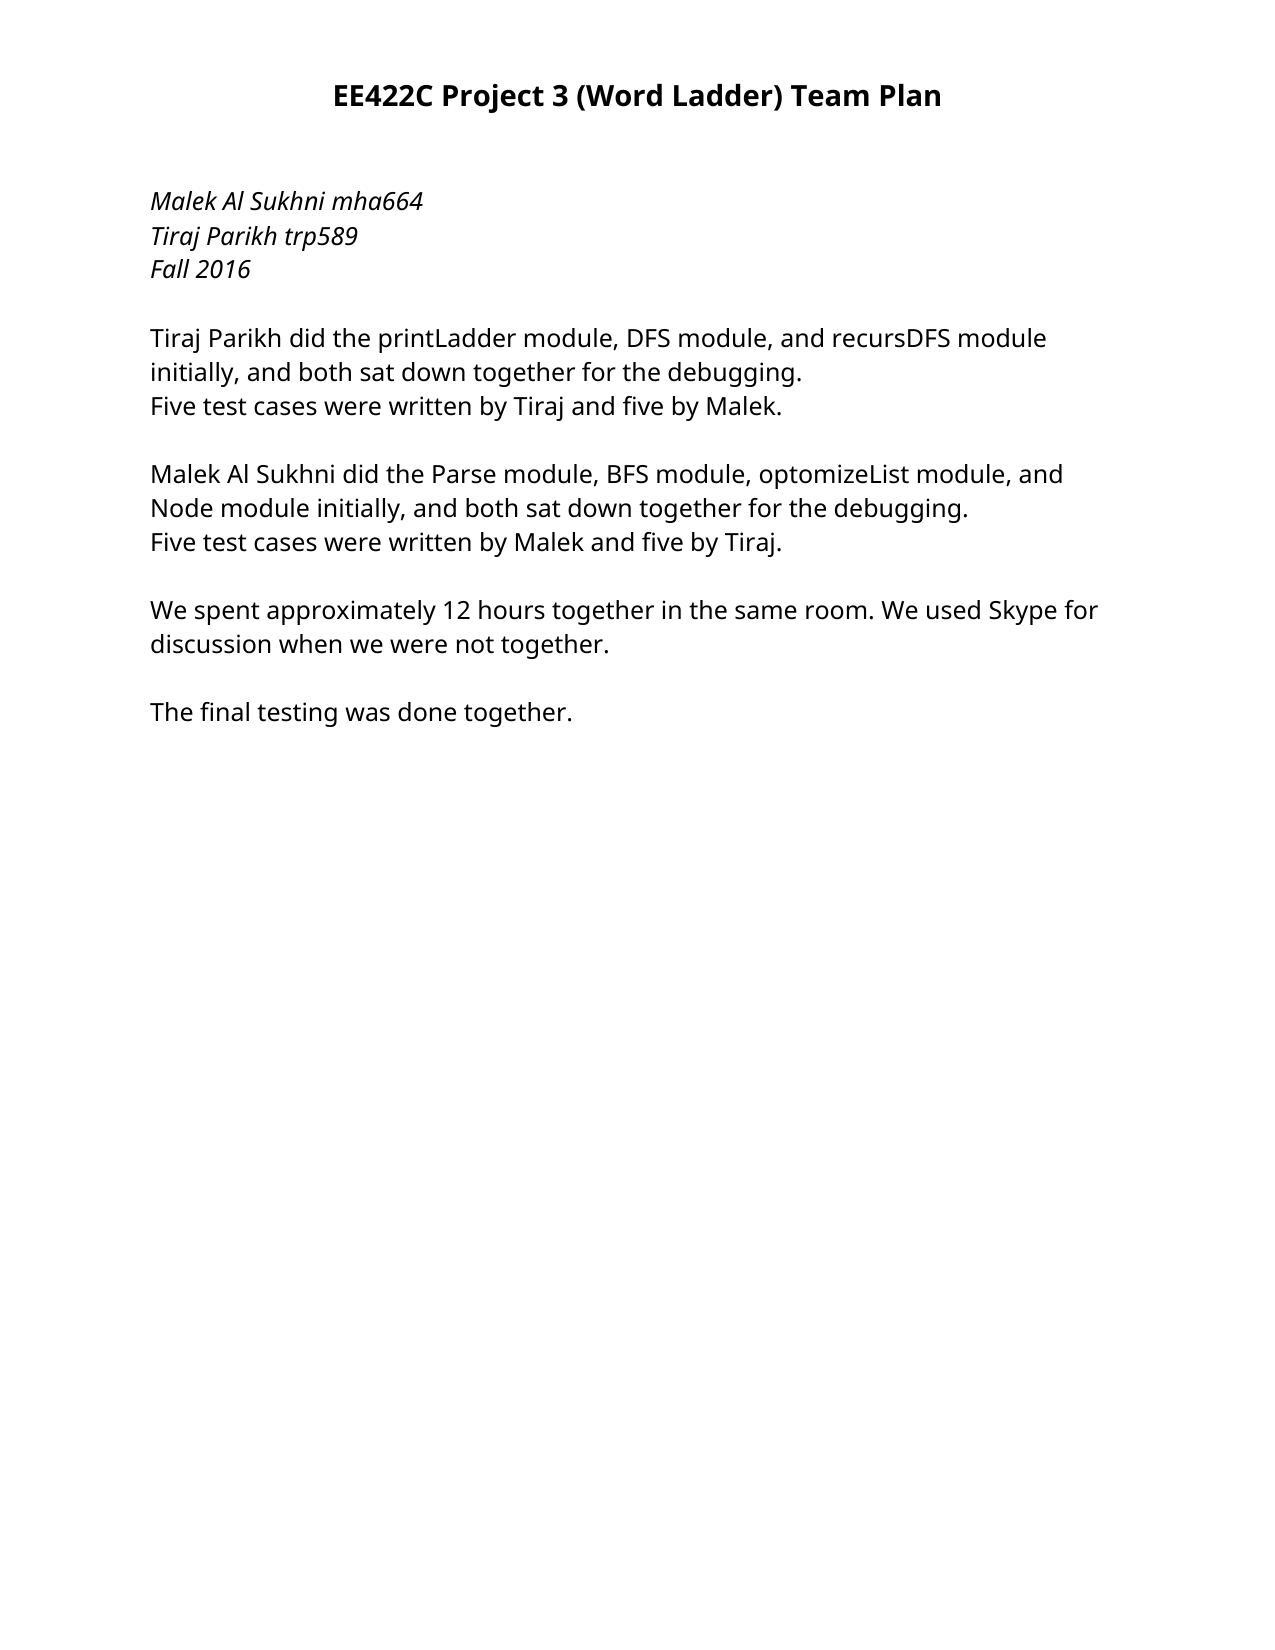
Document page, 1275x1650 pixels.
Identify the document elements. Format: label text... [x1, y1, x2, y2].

text The final testing was done together. [150, 695, 1125, 729]
text Malek Al Sukhni did the Parse module, BFS module, optomizeList module, and Node module initially, and both sat down together for the debugging. [150, 457, 1125, 525]
text We spent approximately 12 hours together in the same room. We used Skype for discussion when we were not together. [150, 593, 1125, 661]
text Malek Al Sukhni mha664 [150, 184, 1125, 218]
text Tiraj Parikh did the printLadder module, DFS module, and recursDFS module initially, and both sat down together for the debugging. [150, 320, 1125, 388]
text Fall 2016 [150, 252, 1125, 286]
text Five test cases were written by Malek and five by Tiraj. [150, 525, 1125, 559]
text Five test cases were written by Tiraj and five by Malek. [150, 388, 1125, 422]
text Tiraj Parikh trp589 [150, 218, 1125, 252]
